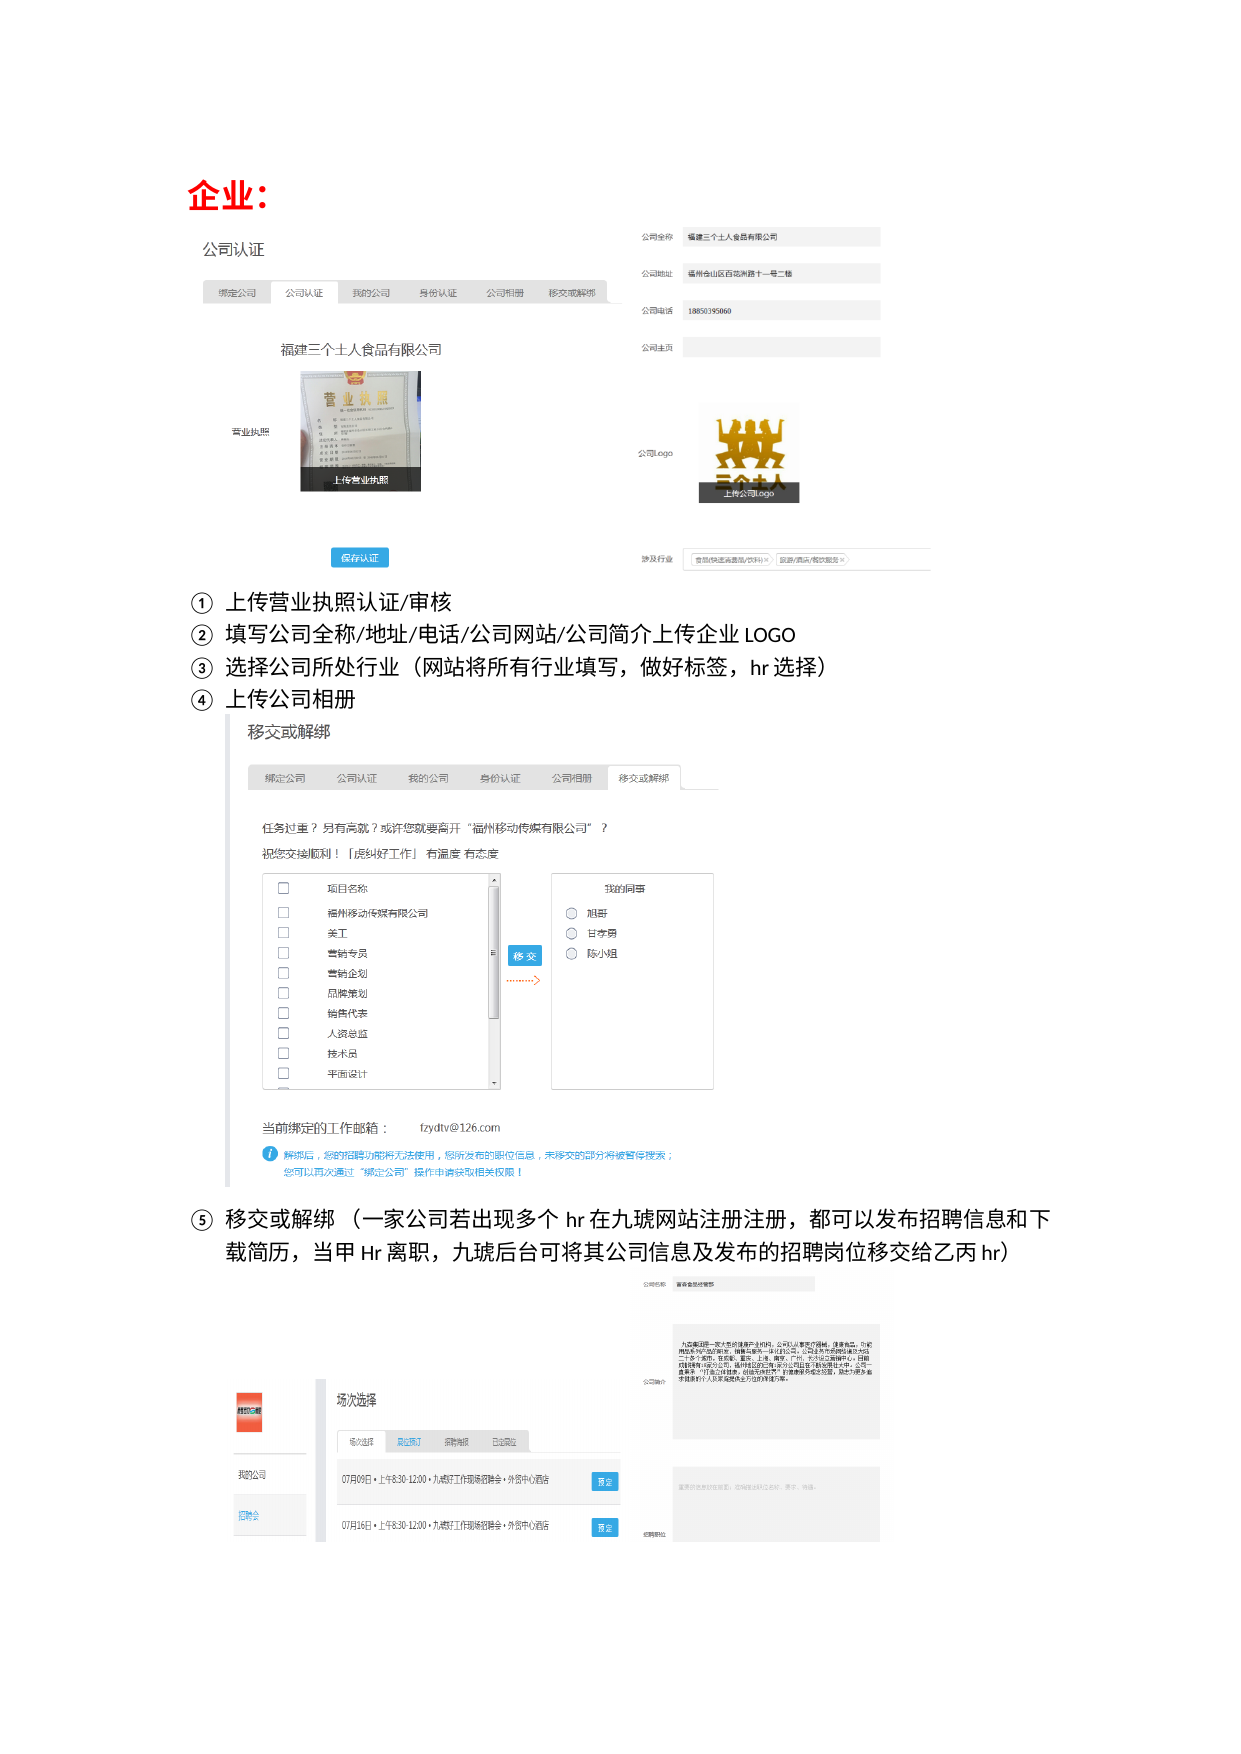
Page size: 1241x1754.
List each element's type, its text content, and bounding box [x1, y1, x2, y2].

list 选择公司所处行业（网站将所有行业填写，做好标签，hr选择） [187, 649, 1053, 682]
list 上传公司相册 [187, 682, 1053, 714]
list 移交或解绑 （一家公司若出现多个hr在九琥网站注册注册，都可以发布招聘信息和下载简历，当甲Hr离职，九琥后台可将其公司信息及发布的招聘岗位移交给乙丙hr） [187, 1202, 1053, 1267]
list 填写公司全称/地址/电话/公司网站/公司简介上传企业LOGO [187, 617, 1053, 649]
picture [225, 1267, 894, 1542]
list 上传营业执照认证/审核 [187, 584, 1053, 617]
picture [187, 227, 931, 572]
picture [225, 714, 734, 1187]
text 企业： [187, 162, 1053, 227]
